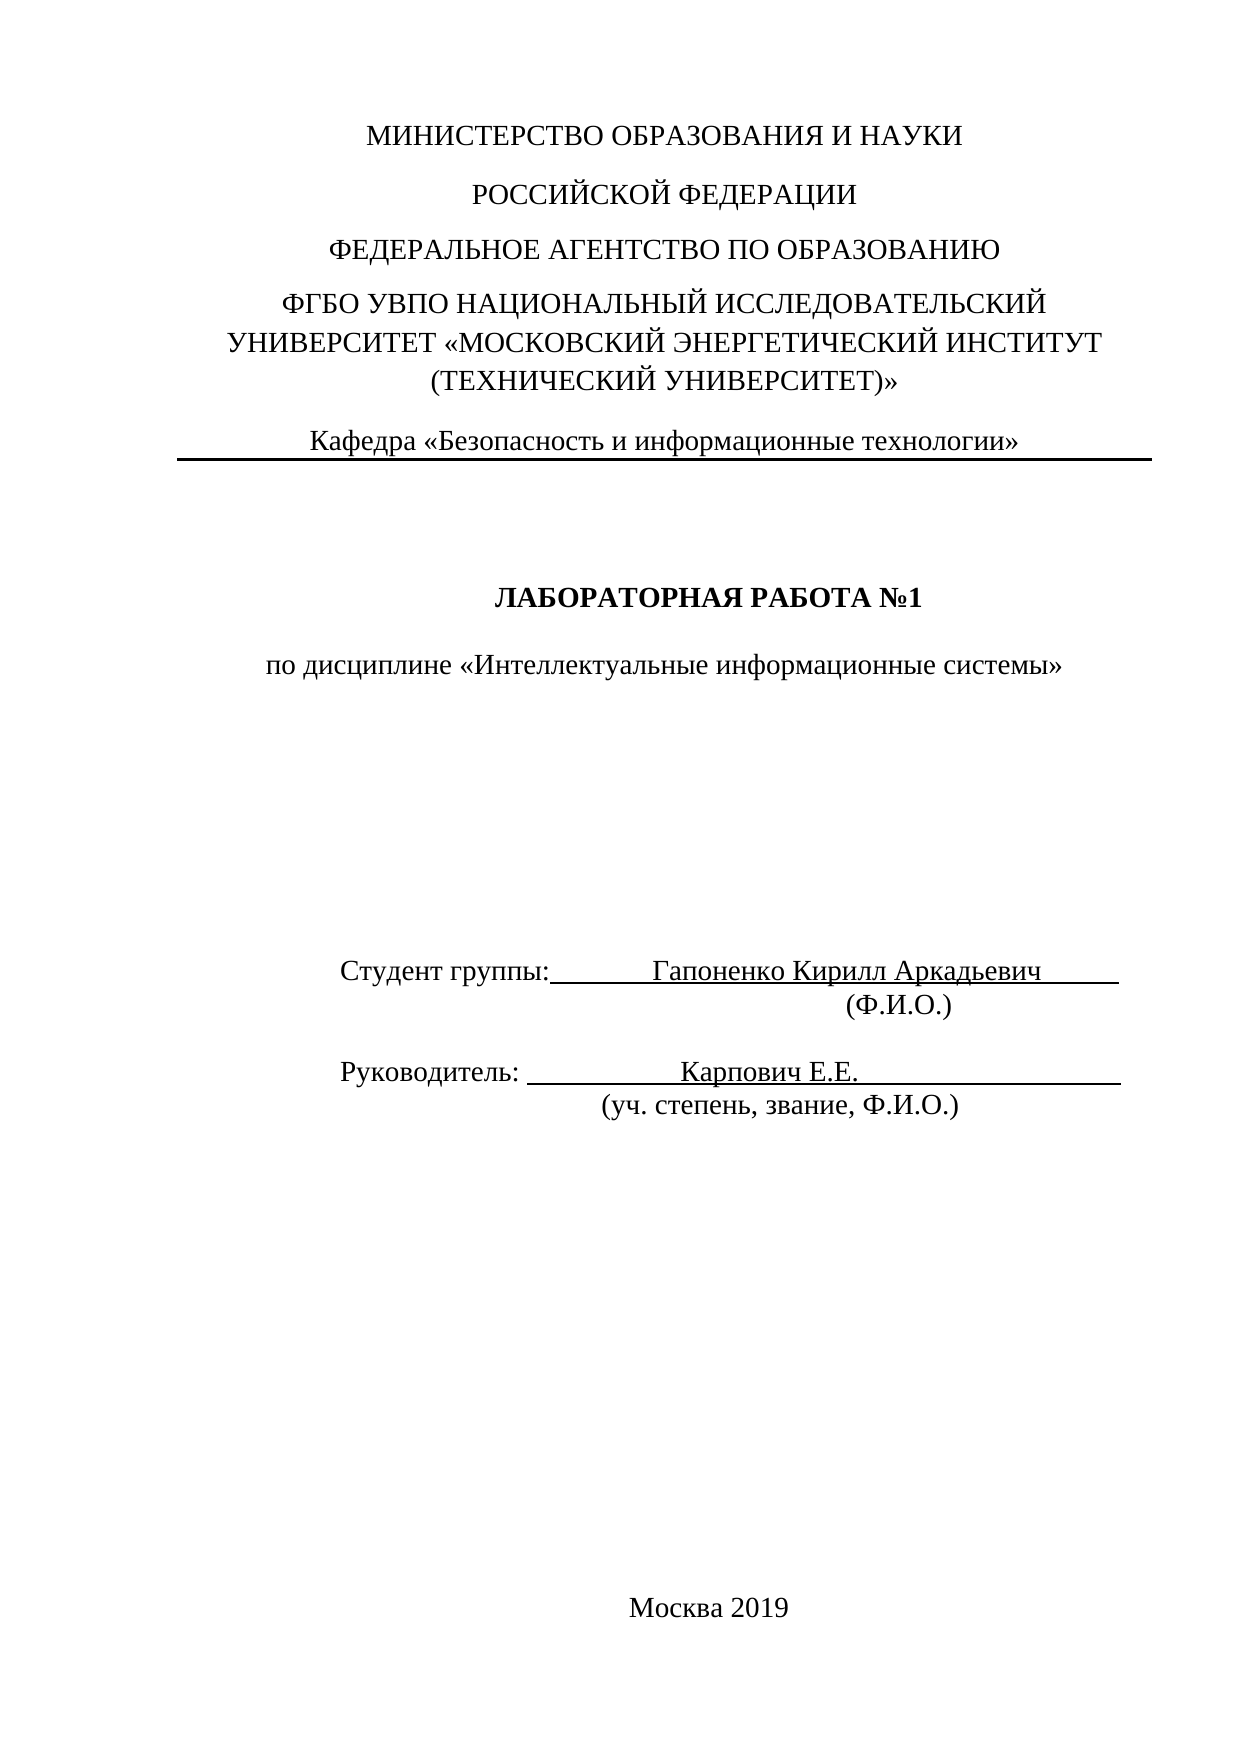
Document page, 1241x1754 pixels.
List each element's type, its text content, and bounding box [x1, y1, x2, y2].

text (Ф.И.О.) [177, 987, 1152, 1020]
text Москва 2019 [177, 1591, 1152, 1624]
text (уч. степень, звание, Ф.И.О.) [177, 1087, 1152, 1121]
text Студент группы: Гапоненко Кирилл Аркадьевич . [177, 953, 1152, 987]
text ЛАБОРАТОРНАЯ РАБОТА №1 [177, 580, 1152, 614]
text Руководитель: Карпович Е.Е. . [177, 1054, 1152, 1087]
text РОССИЙСКОЙ ФЕДЕРАЦИИ [177, 177, 1152, 211]
text ФЕДЕРАЛЬНОЕ АГЕНТСТВО ПО ОБРАЗОВАНИЮ [177, 232, 1152, 265]
text по дисциплине «Интеллектуальные информационные системы» [177, 647, 1152, 681]
text МИНИСТЕРСТВО ОБРАЗОВАНИЯ И НАУКИ [177, 118, 1152, 152]
text Кафедра «Безопасность и информационные технологии» [177, 423, 1152, 458]
text ФГБО УВПО НАЦИОНАЛЬНЫЙ ИССЛЕДОВАТЕЛЬСКИЙ УНИВЕРСИТЕТ «МОСКОВСКИЙ ЭНЕРГЕТИЧЕСКИЙ ИНСТИТУТ (ТЕХНИЧЕСКИЙ УНИВЕРСИТЕТ)» [177, 286, 1152, 397]
